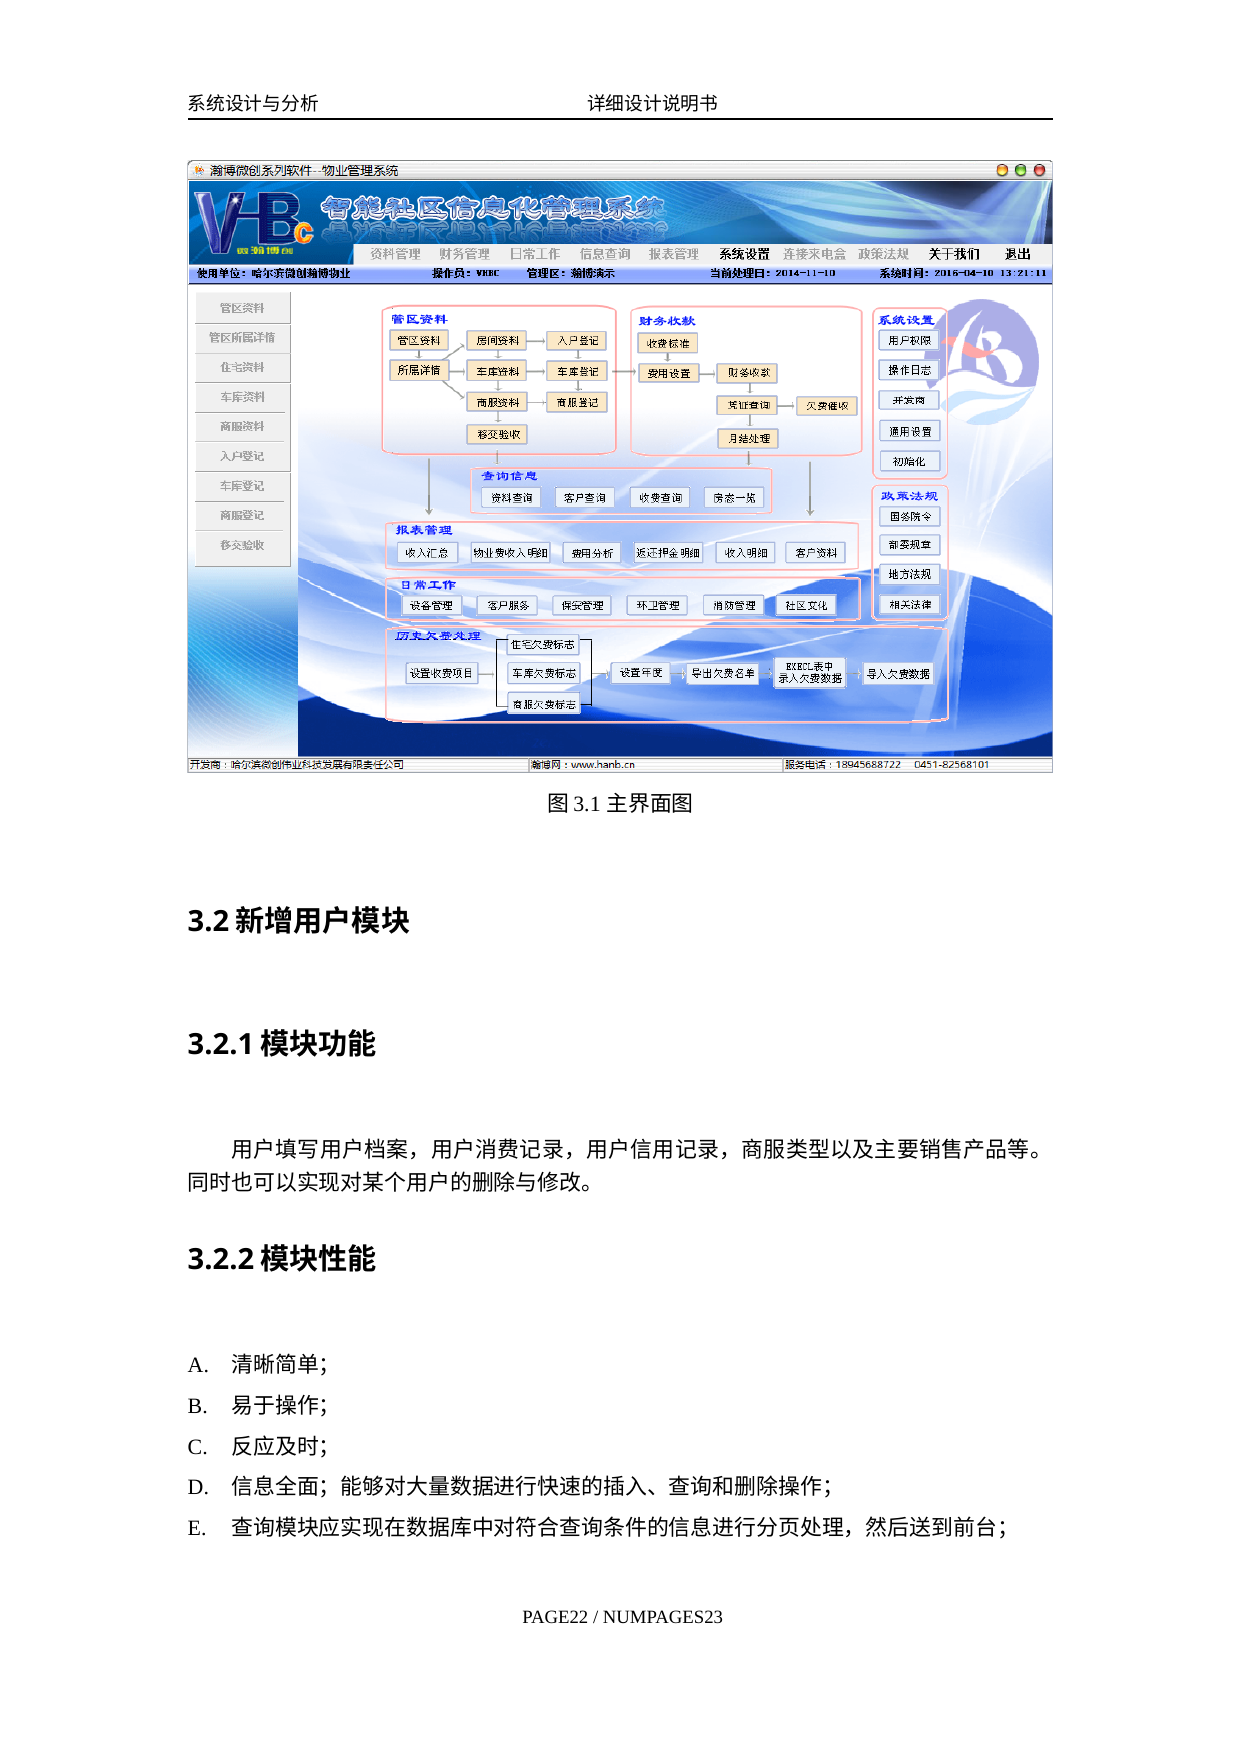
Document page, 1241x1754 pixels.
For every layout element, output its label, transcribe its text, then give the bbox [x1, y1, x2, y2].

picture [187, 160, 1053, 773]
text 用户填写用户档案，用户消费记录，用户信用记录，商服类型以及主要销售产品等。同时也可以实现对某个用户的删除与修改。 [187, 1132, 1053, 1197]
list 清晰简单； [187, 1347, 1053, 1379]
subtitle 3.2.2模块性能 [187, 1224, 1053, 1289]
subtitle 3.2新增用户模块 [187, 886, 1053, 951]
text 图3.1 主界面图 [187, 786, 1053, 818]
list 反应及时； [187, 1428, 1053, 1461]
subtitle 3.2.1模块功能 [187, 1009, 1053, 1074]
list 信息全面；能够对大量数据进行快速的插入、查询和删除操作； [187, 1469, 1053, 1501]
list 查询模块应实现在数据库中对符合查询条件的信息进行分页处理，然后送到前台； [187, 1509, 1053, 1542]
list 易于操作； [187, 1388, 1053, 1420]
